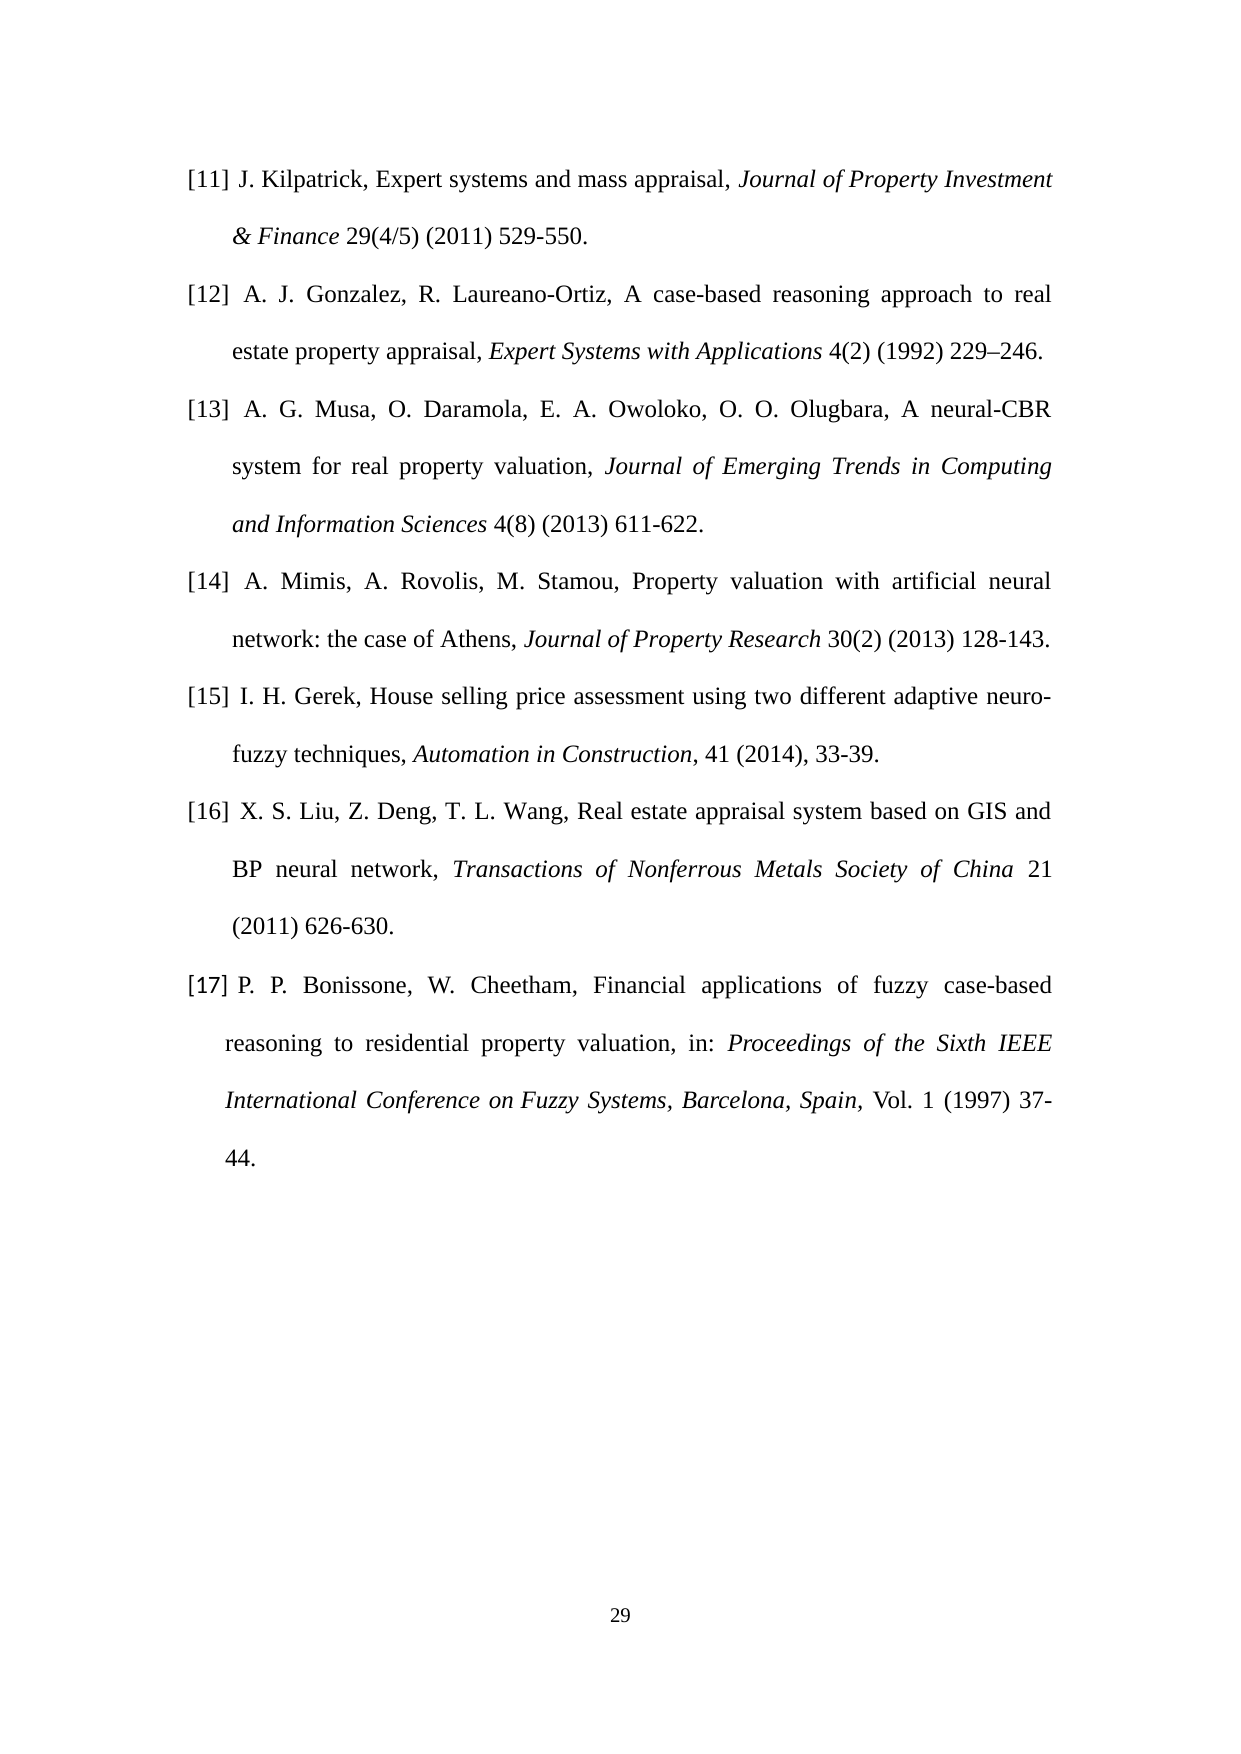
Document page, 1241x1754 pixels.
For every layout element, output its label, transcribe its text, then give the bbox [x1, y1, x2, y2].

list A. Mimis, A. Rovolis, M. Stamou, Property valuation with artificial neural network: the case of Athens, Journal of Property Research 30(2) (2013) 128-143. [187, 566, 1053, 652]
list J. Kilpatrick, Expert systems and mass appraisal, Journal of Property Investment & Finance 29(4/5) (2011) 529-550. [187, 164, 1053, 250]
list P. P. Bonissone, W. Cheetham, Financial applications of fuzzy case-based reasoning to residential property valuation, in: Proceedings of the Sixth IEEE International Conference on Fuzzy Systems, Barcelona, Spain, Vol. 1 (1997) 37-44. [187, 969, 1053, 1172]
list I. H. Gerek, House selling price assessment using two different adaptive neuro-fuzzy techniques, Automation in Construction, 41 (2014), 33-39. [187, 681, 1053, 767]
list A. J. Gonzalez, R. Laureano-Ortiz, A case-based reasoning approach to real estate property appraisal, Expert Systems with Applications 4(2) (1992) 229–246. [187, 279, 1053, 365]
list A. G. Musa, O. Daramola, E. A. Owoloko, O. O. Olugbara, A neural-CBR system for real property valuation, Journal of Emerging Trends in Computing and Information Sciences 4(8) (2013) 611-622. [187, 394, 1053, 537]
list X. S. Liu, Z. Deng, T. L. Wang, Real estate appraisal system based on GIS and BP neural network, Transactions of Nonferrous Metals Society of China 21 (2011) 626-630. [187, 796, 1053, 940]
